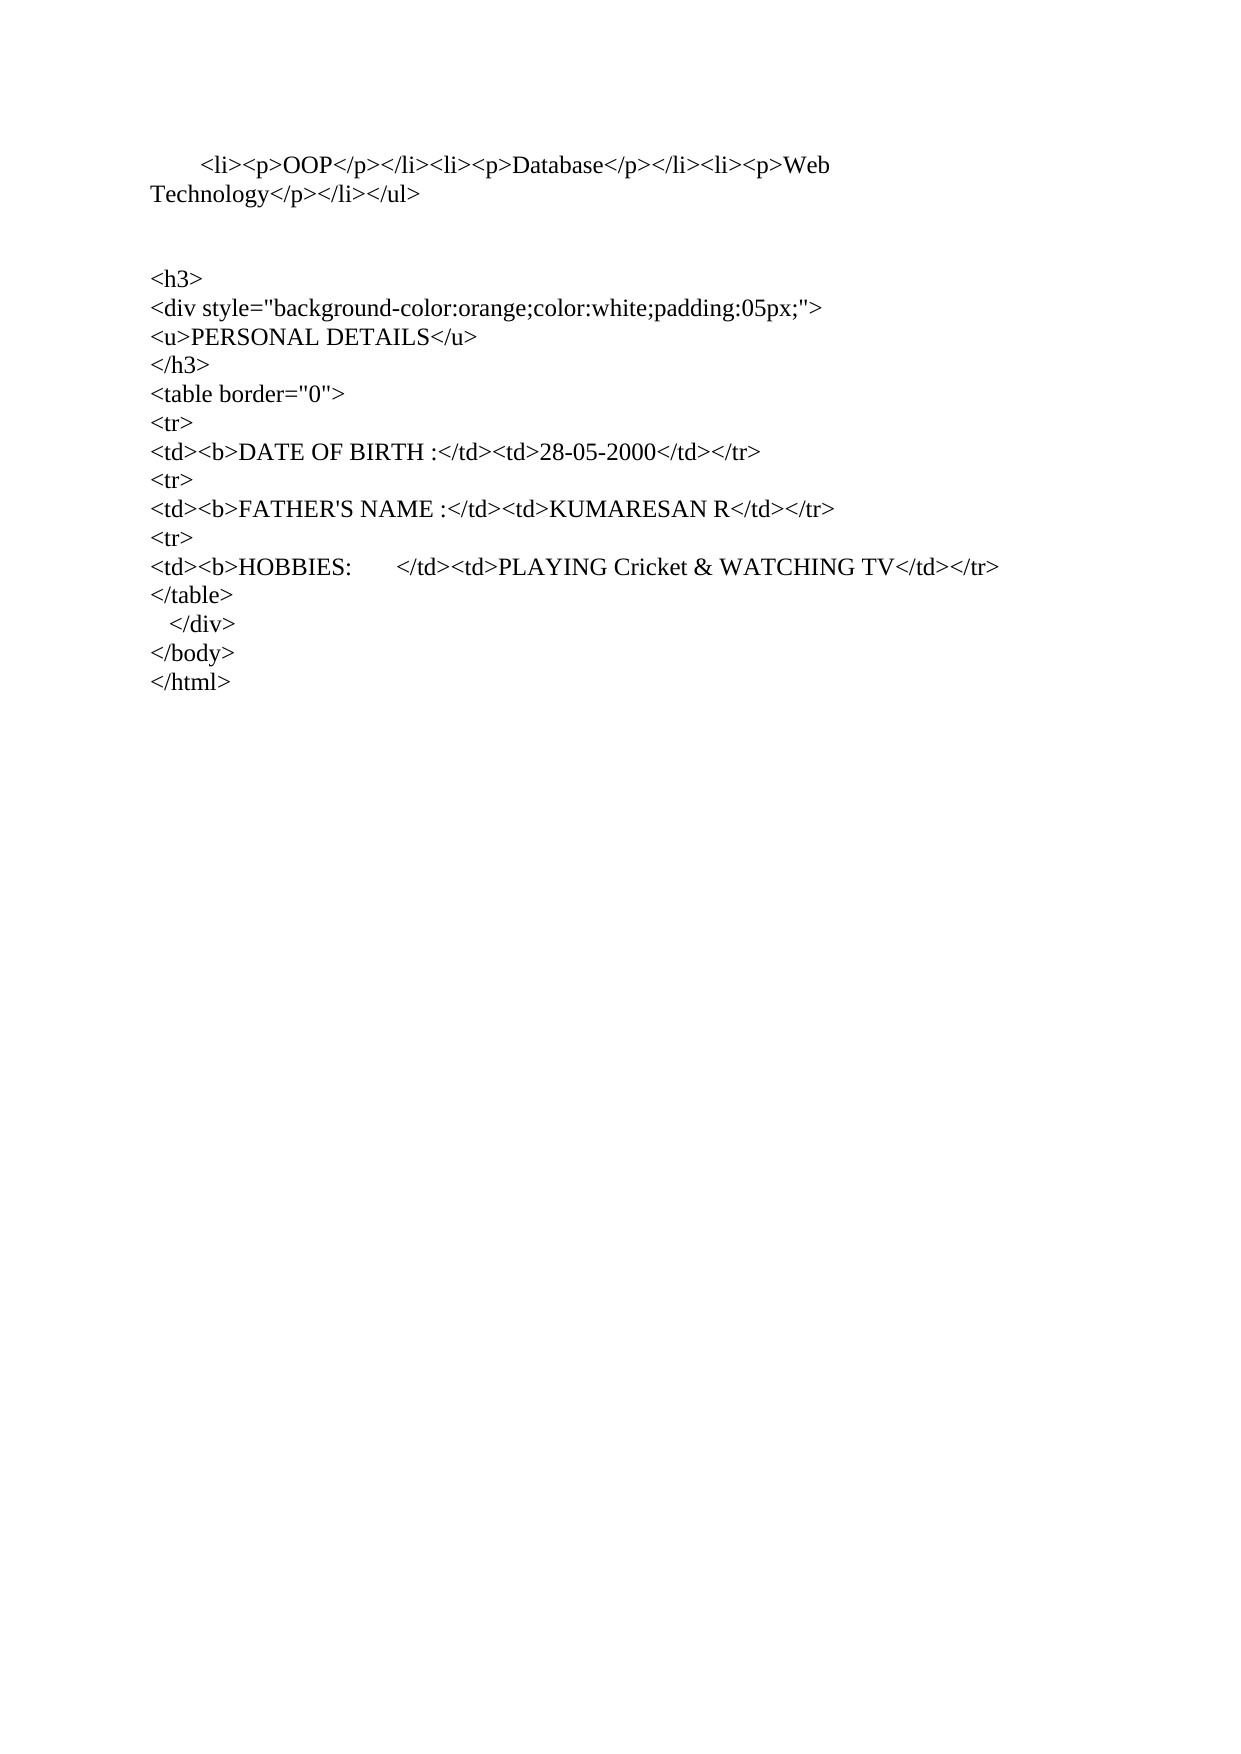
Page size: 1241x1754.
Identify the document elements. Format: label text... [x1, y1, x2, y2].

text </h3> [150, 351, 1090, 379]
text <td><b>FATHER'S NAME :</td><td>KUMARESAN R</td></tr> [150, 494, 1090, 523]
text <td><b>DATE OF BIRTH :</td><td>28-05-2000</td></tr> [150, 437, 1090, 466]
text <h3> [150, 264, 1090, 293]
text <tr> [150, 523, 1090, 552]
text </div> [150, 609, 1090, 638]
text <tr> [150, 466, 1090, 494]
text <u>PERSONAL DETAILS</u> [150, 322, 1090, 351]
text <tr> [150, 408, 1090, 437]
text </table> [150, 581, 1090, 609]
text <table border="0"> [150, 379, 1090, 408]
text <div style="background-color:orange;color:white;padding:05px;"> [150, 293, 1090, 322]
text </body> [150, 638, 1090, 667]
text </html> [150, 667, 1090, 696]
text <li><p>OOP</p></li><li><p>Database</p></li><li><p>Web Technology</p></li></ul> [150, 150, 1090, 207]
text <td><b>HOBBIES: </td><td>PLAYING Cricket & WATCHING TV</td></tr> [150, 552, 1090, 581]
